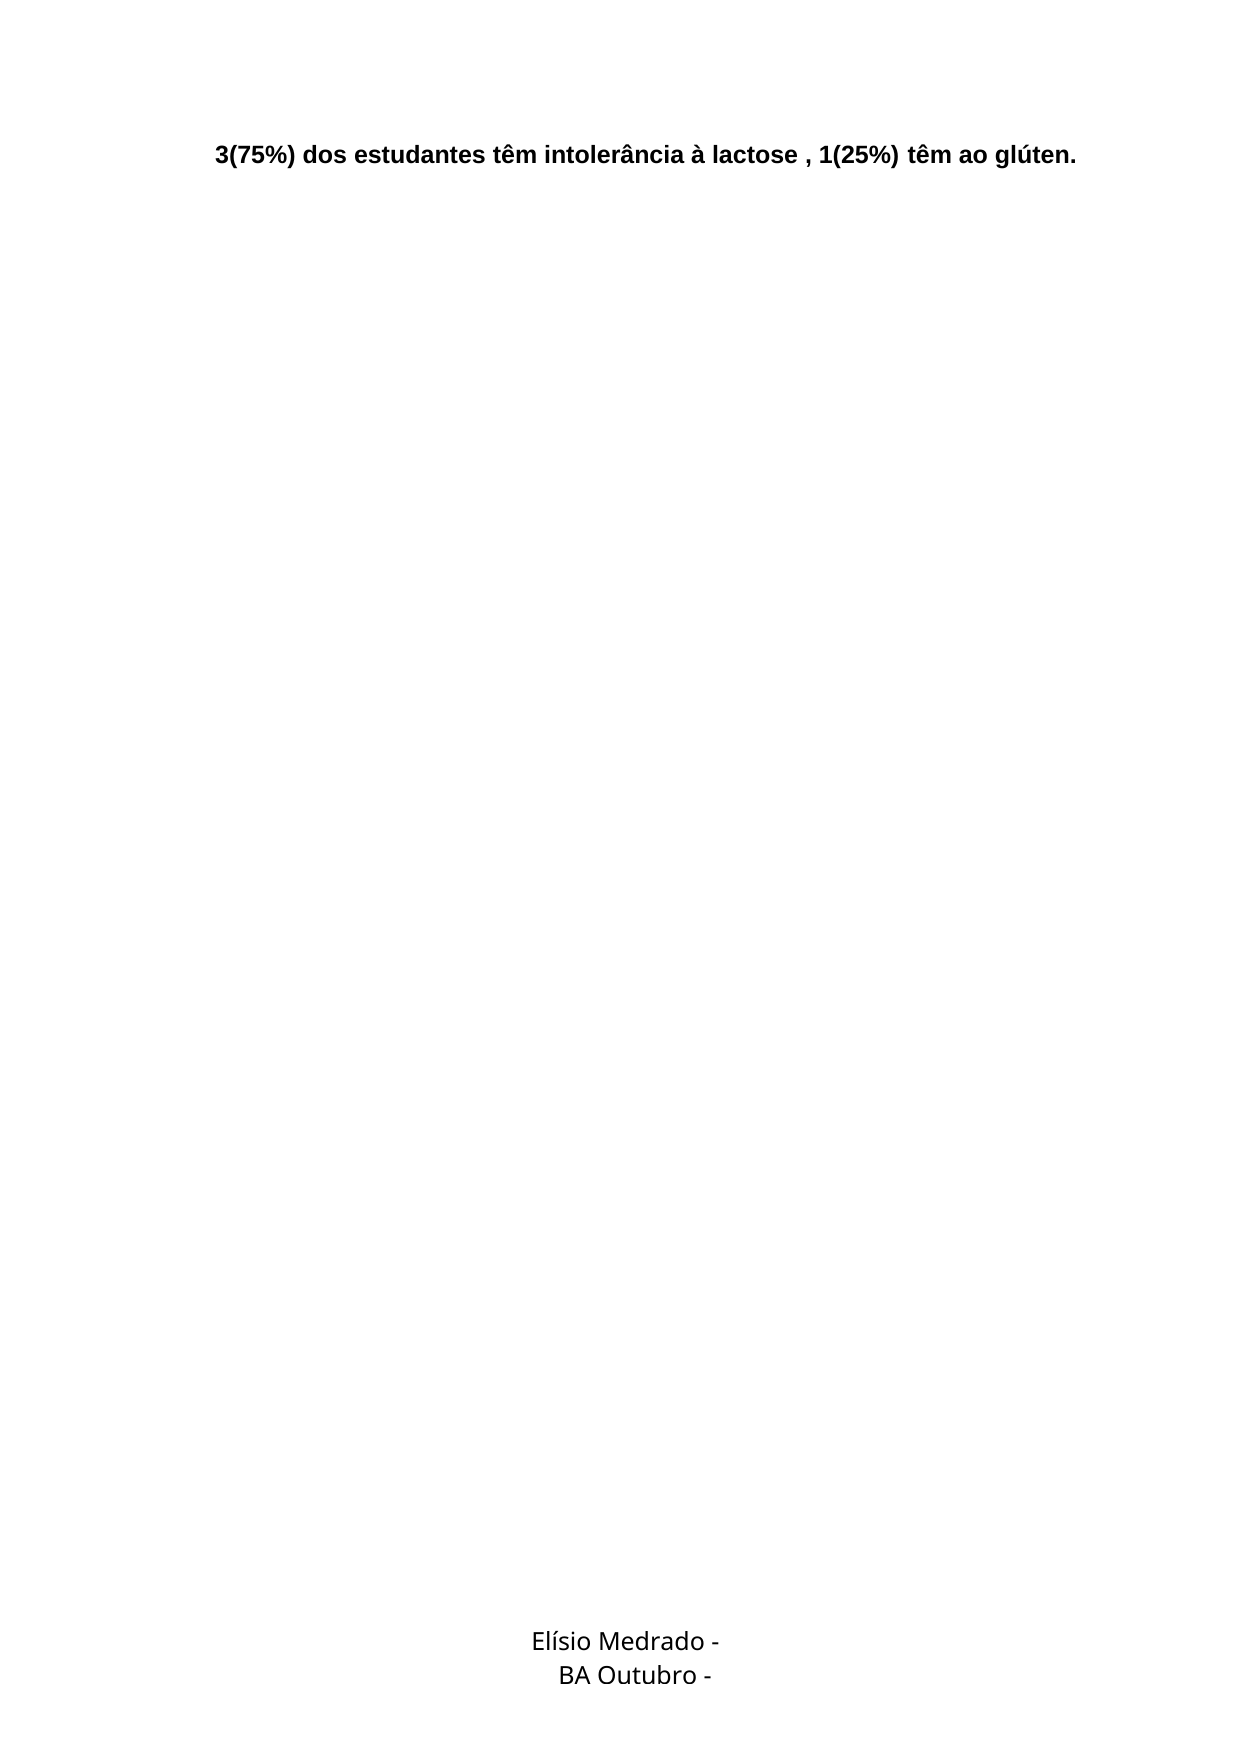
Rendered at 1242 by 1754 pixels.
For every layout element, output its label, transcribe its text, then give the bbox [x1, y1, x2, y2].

subtitle 3(75%) dos estudantes têm intolerância à lactose , 1(25%) têm ao glúten. [137, 139, 1154, 168]
